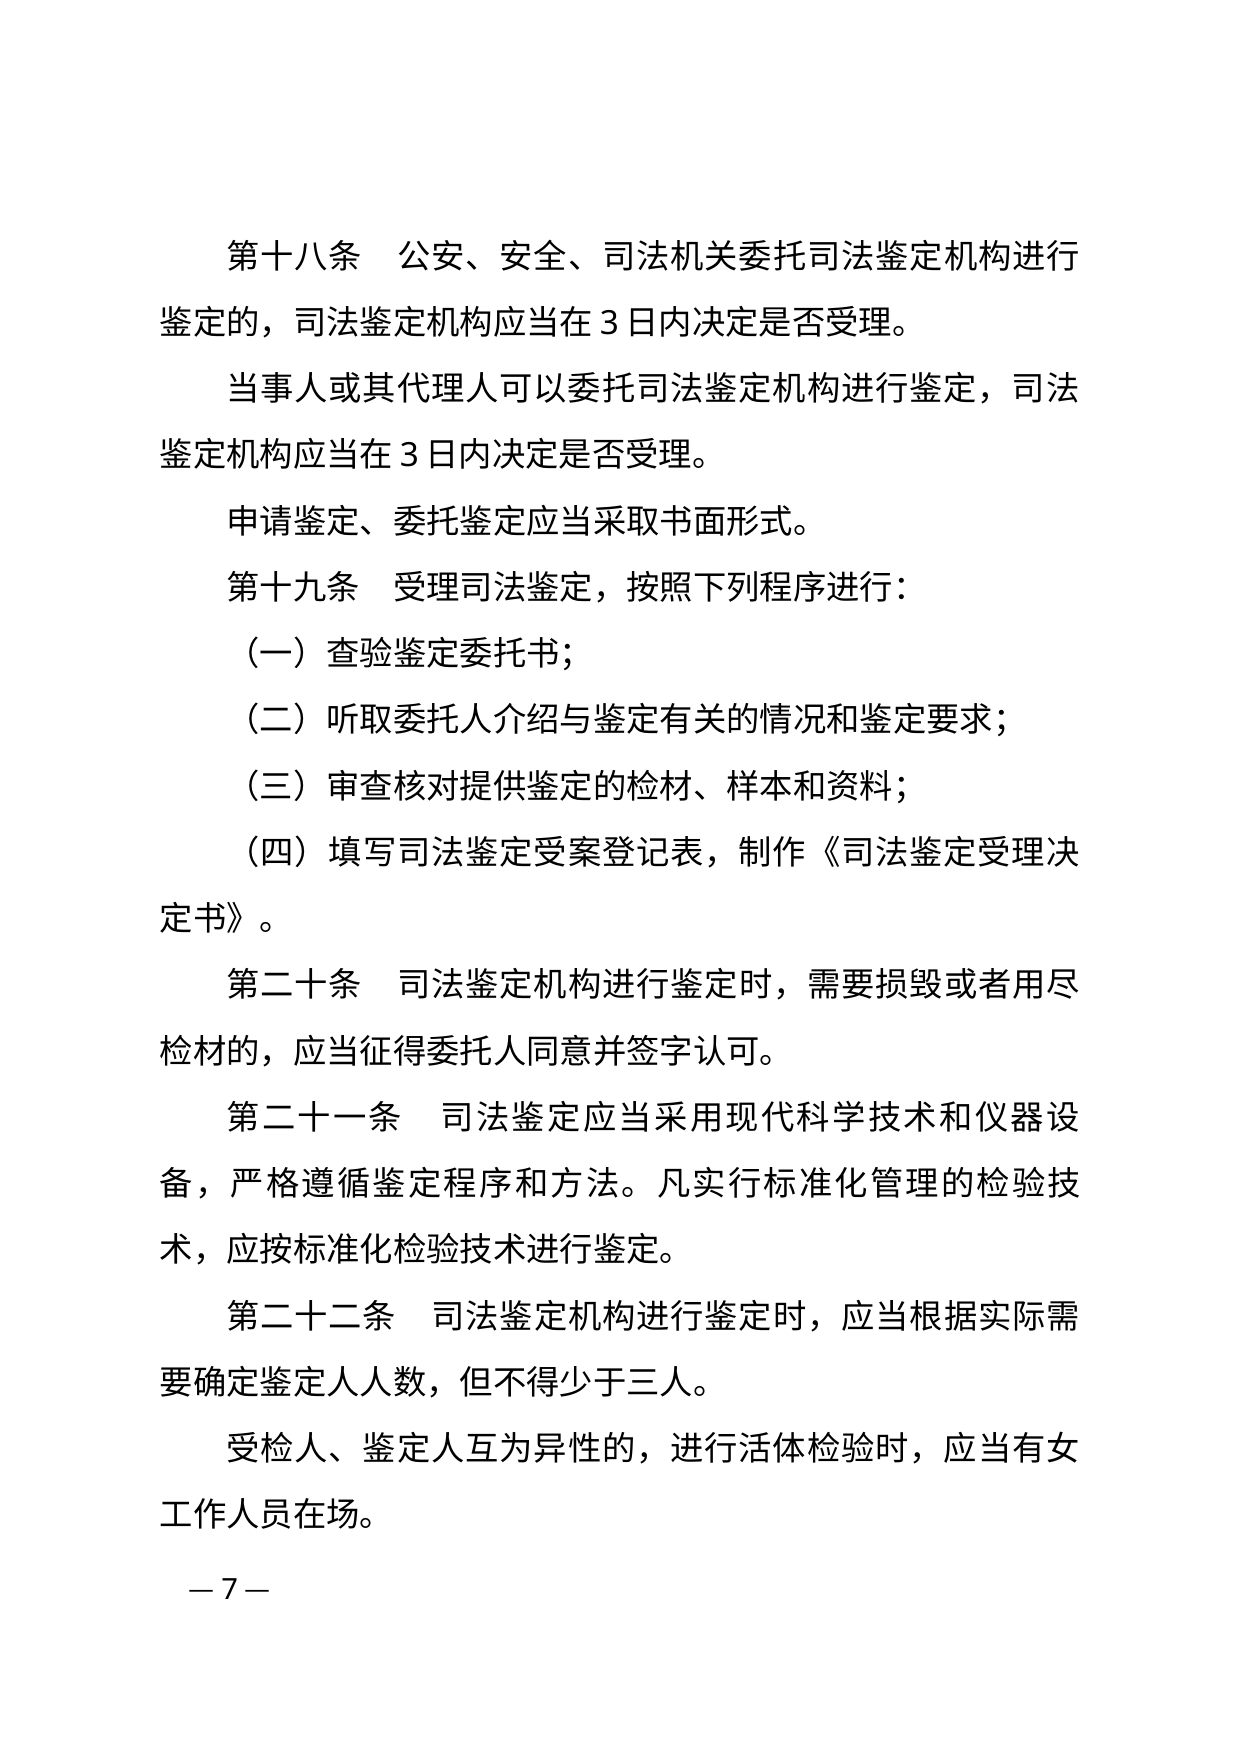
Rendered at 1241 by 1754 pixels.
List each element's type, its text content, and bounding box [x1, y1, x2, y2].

text 受检人、鉴定人互为异性的，进行活体检验时，应当有女工作人员在场。 [159, 1413, 1081, 1545]
text 第十八条 公安、安全、司法机关委托司法鉴定机构进行鉴定的，司法鉴定机构应当在3日内决定是否受理。 [159, 220, 1081, 353]
text 第二十一条 司法鉴定应当采用现代科学技术和仪器设备，严格遵循鉴定程序和方法。凡实行标准化管理的检验技术，应按标准化检验技术进行鉴定。 [159, 1082, 1081, 1280]
text （四）填写司法鉴定受案登记表，制作《司法鉴定受理决定书》。 [159, 817, 1081, 949]
text 第十九条 受理司法鉴定，按照下列程序进行： [159, 552, 1081, 618]
text （三）审查核对提供鉴定的检材、样本和资料； [159, 750, 1081, 817]
text 当事人或其代理人可以委托司法鉴定机构进行鉴定，司法鉴定机构应当在3日内决定是否受理。 [159, 353, 1081, 485]
text （二）听取委托人介绍与鉴定有关的情况和鉴定要求； [159, 684, 1081, 750]
text （一）查验鉴定委托书； [159, 618, 1081, 684]
text 申请鉴定、委托鉴定应当采取书面形式。 [159, 485, 1081, 552]
text 第二十二条 司法鉴定机构进行鉴定时，应当根据实际需要确定鉴定人人数，但不得少于三人。 [159, 1280, 1081, 1413]
text 第二十条 司法鉴定机构进行鉴定时，需要损毁或者用尽检材的，应当征得委托人同意并签字认可。 [159, 949, 1081, 1082]
